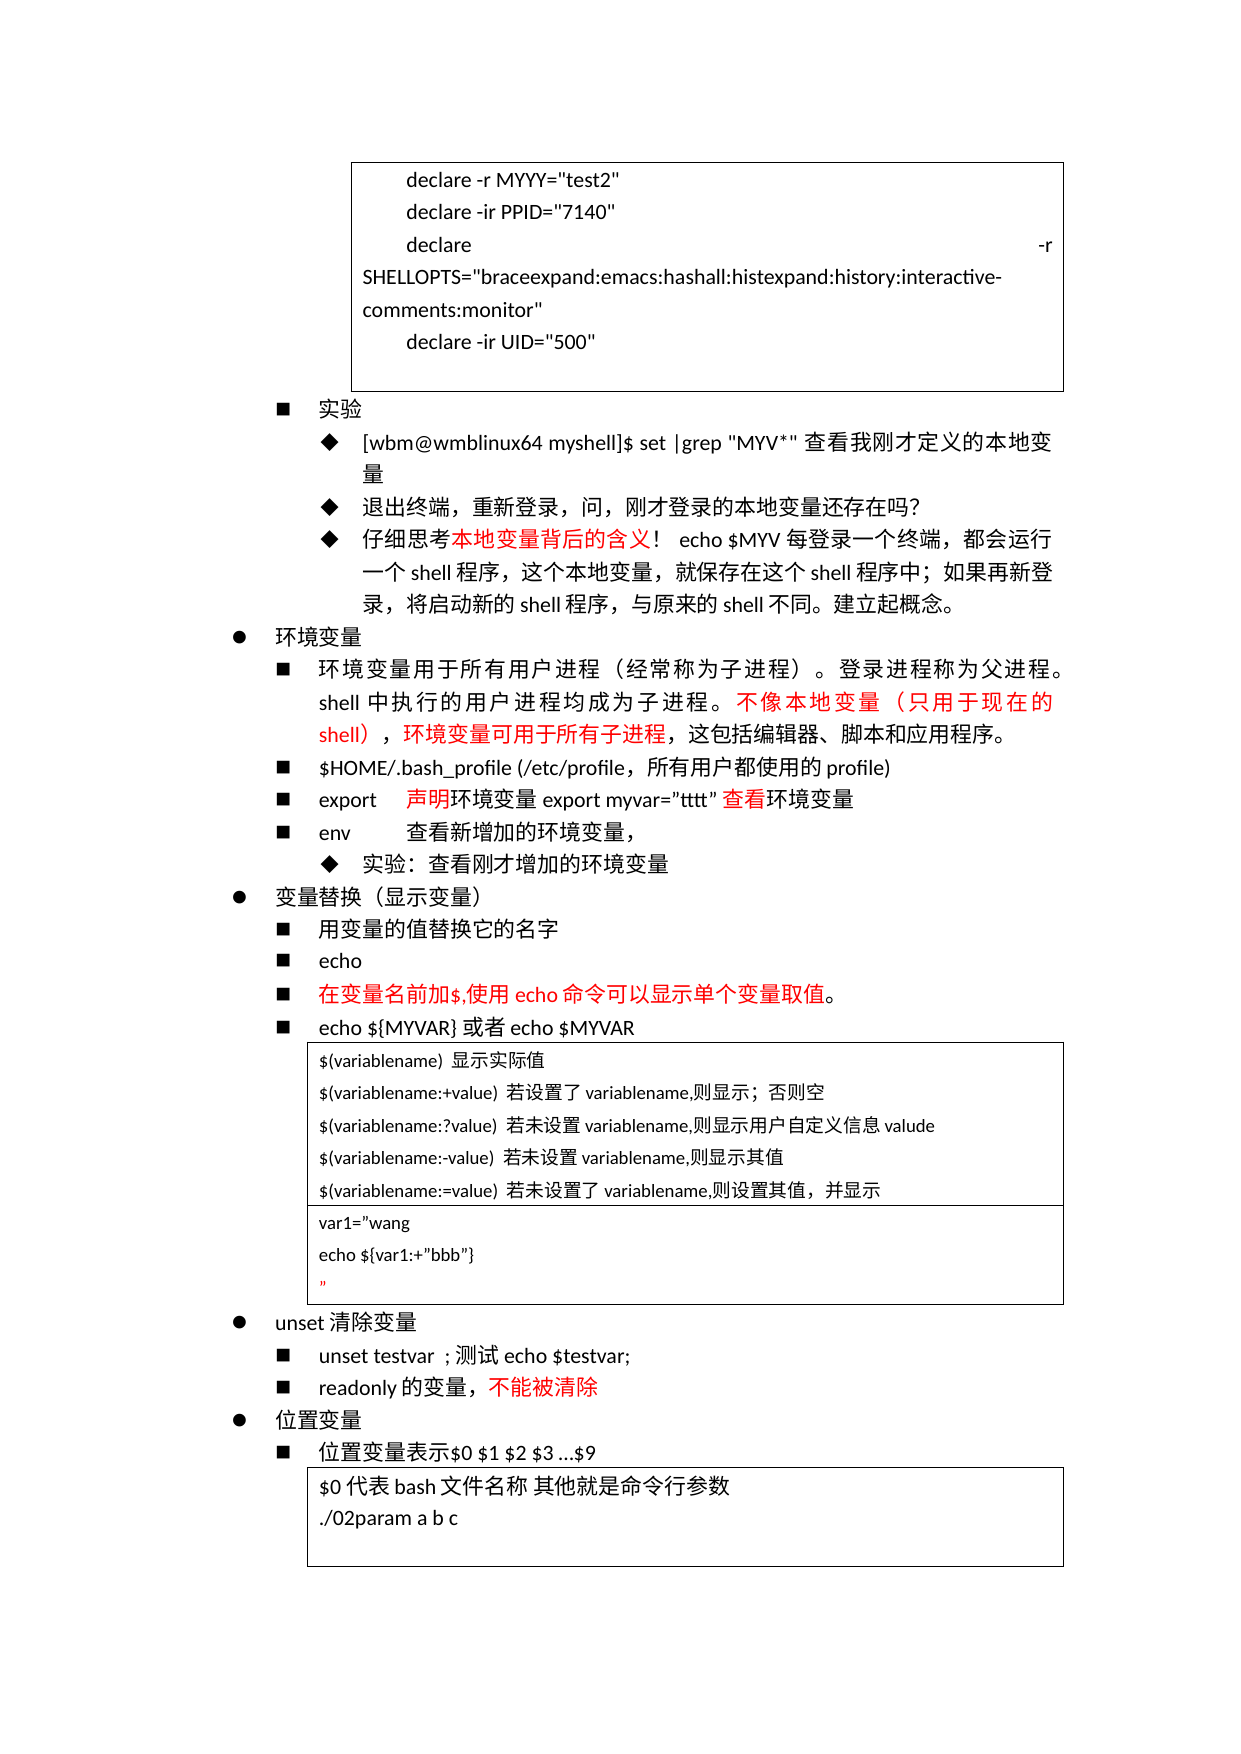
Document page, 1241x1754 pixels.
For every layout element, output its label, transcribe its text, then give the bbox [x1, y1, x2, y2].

list 实验：查看刚才增加的环境变量 [319, 847, 1053, 879]
list unset testvar ; 测试 echo $testvar; [275, 1337, 1053, 1370]
table_cell var1=”wang echo ${var1:+”bbb”} ” [308, 1206, 1063, 1304]
list 实验 [275, 392, 1053, 424]
list 变量替换（显示变量） [231, 879, 1053, 912]
list 仔细思考本地变量背后的含义！ echo $MYV 每登录一个终端，都会运行一个shell程序，这个本地变量，就保存在这个shell程序中；如果再新登录，将启动新的shell程序，与原来的shell不同。建立起概念。 [319, 522, 1053, 619]
list 位置变量 [231, 1402, 1053, 1435]
list 在变量名前加$,使用echo命令可以显示单个变量取值。 [275, 977, 1053, 1009]
list 位置变量表示$0 $1 $2 $3 …$9 [275, 1435, 1053, 1467]
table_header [352, 163, 1063, 391]
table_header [308, 1468, 1063, 1566]
list $HOME/.bash_profile (/etc/profile，所有用户都使用的profile) [275, 749, 1053, 782]
list 用变量的值替换它的名字 [275, 912, 1053, 944]
list echo ${MYVAR} 或者echo $MYVAR [275, 1009, 1053, 1042]
list unset 清除变量 [231, 1305, 1053, 1337]
list 退出终端，重新登录，问，刚才登录的本地变量还存在吗？ [319, 489, 1053, 522]
list echo [275, 944, 1053, 977]
list [wbm@wmblinux64 myshell]$ set |grep "MYV*" 查看我刚才定义的本地变量 [319, 424, 1053, 489]
list export 声明环境变量 export myvar=”tttt” 查看环境变量 [275, 782, 1053, 814]
list 环境变量 [231, 619, 1053, 652]
list env 查看新增加的环境变量， [275, 814, 1053, 847]
list 环境变量用于所有用户进程（经常称为子进程）。登录进程称为父进程。shell中执行的用户进程均成为子进程。不像本地变量（只用于现在的shell），环境变量可用于所有子进程，这包括编辑器、脚本和应用程序。 [275, 652, 1053, 749]
list readonly的变量，不能被清除 [275, 1370, 1053, 1402]
table_header $(variablename) 显示实际值 $(variablename:+value) 若设置了variablename,则显示；否则空 $(variablename:?value) 若未设置variablename,则显示用户自定义信息valude $(variablename:-value) 若未设置variablename,则显示其值 $(variablename:=value) 若未设置了variablename,则设置其值，并显示 [308, 1043, 1063, 1205]
